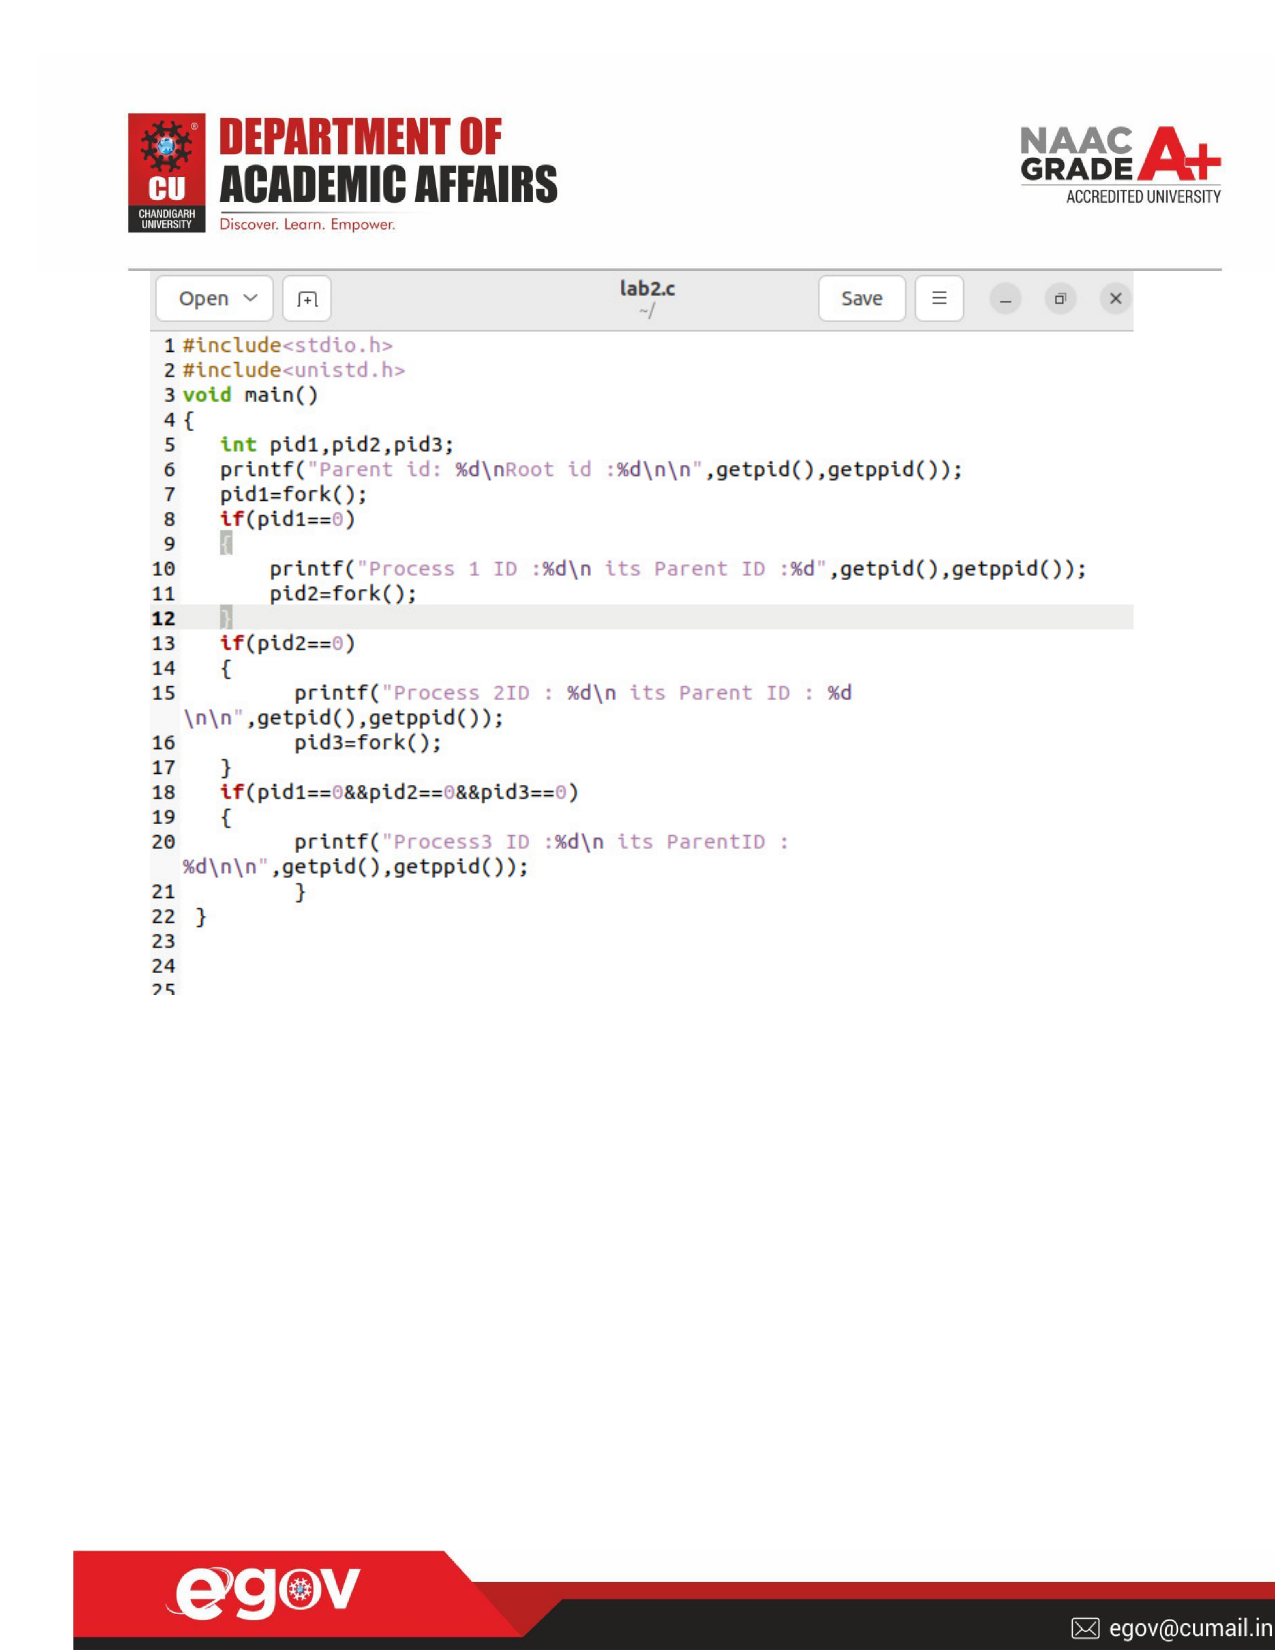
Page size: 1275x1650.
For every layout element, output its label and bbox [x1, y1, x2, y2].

picture [72, 1549, 1275, 1650]
picture [36, 53, 1275, 995]
